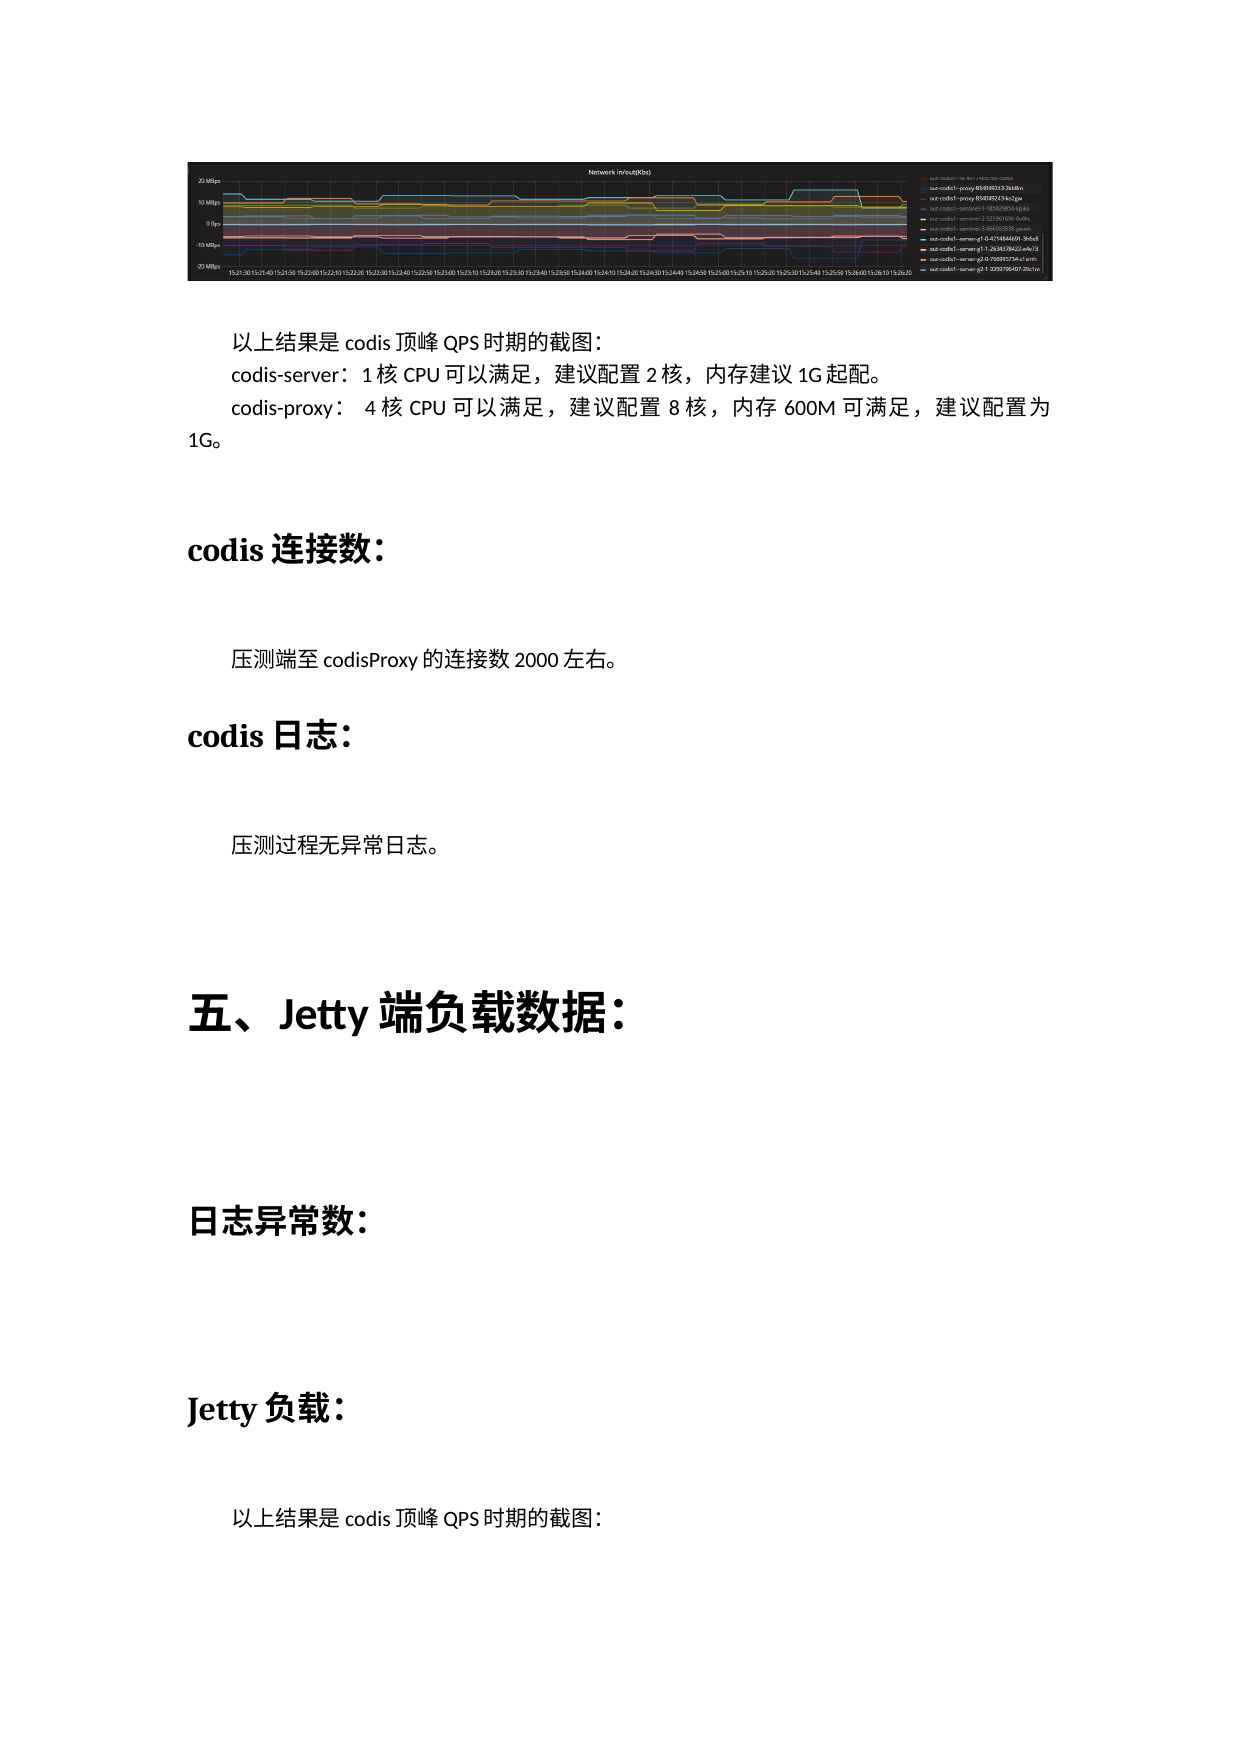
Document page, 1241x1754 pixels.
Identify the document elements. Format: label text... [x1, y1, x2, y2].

subtitle 五、Jetty端负载数据： [187, 961, 1053, 1058]
subtitle codis 日志： [187, 701, 1053, 766]
picture [187, 162, 1053, 281]
text 压测端至codisProxy的连接数2000左右。 [187, 641, 1053, 674]
text 以上结果是codis顶峰QPS时期的截图： [187, 324, 1053, 357]
text codis-proxy： 4核CPU可以满足，建议配置8核，内存600M可满足，建议配置为1G。 [187, 389, 1053, 454]
text 压测过程无异常日志。 [187, 828, 1053, 861]
text codis-server：1核 CPU可以满足，建议配置2核，内存建议1G起配。 [187, 357, 1053, 389]
subtitle Jetty负载： [187, 1373, 1053, 1438]
subtitle 日志异常数： [187, 1186, 1053, 1251]
text 以上结果是codis顶峰QPS时期的截图： [187, 1500, 1053, 1533]
subtitle codis 连接数： [187, 514, 1053, 579]
